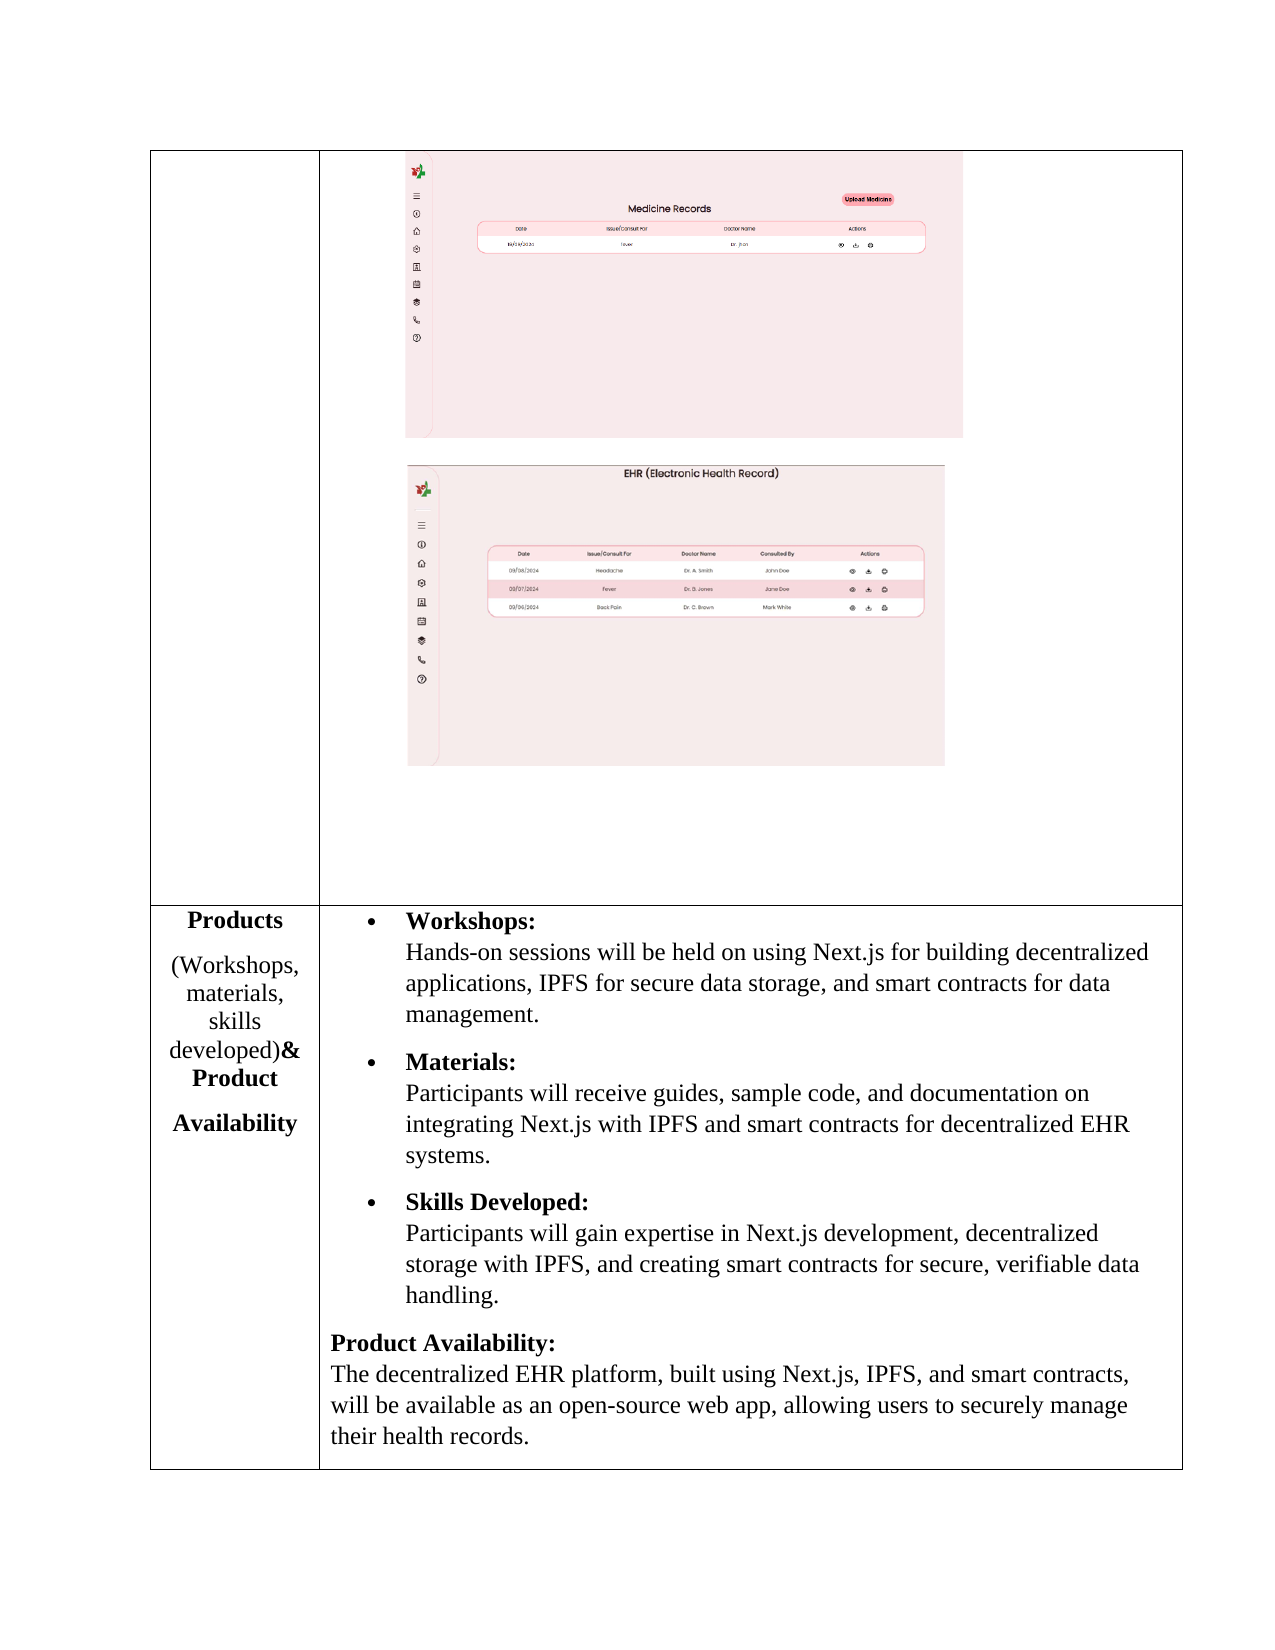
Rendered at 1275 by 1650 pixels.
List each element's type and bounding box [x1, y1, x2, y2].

table_cell [320, 151, 1182, 905]
table_cell [151, 906, 319, 1469]
table_cell [151, 151, 319, 905]
table_cell [320, 906, 1182, 1469]
picture [405, 465, 946, 766]
picture [405, 151, 964, 438]
